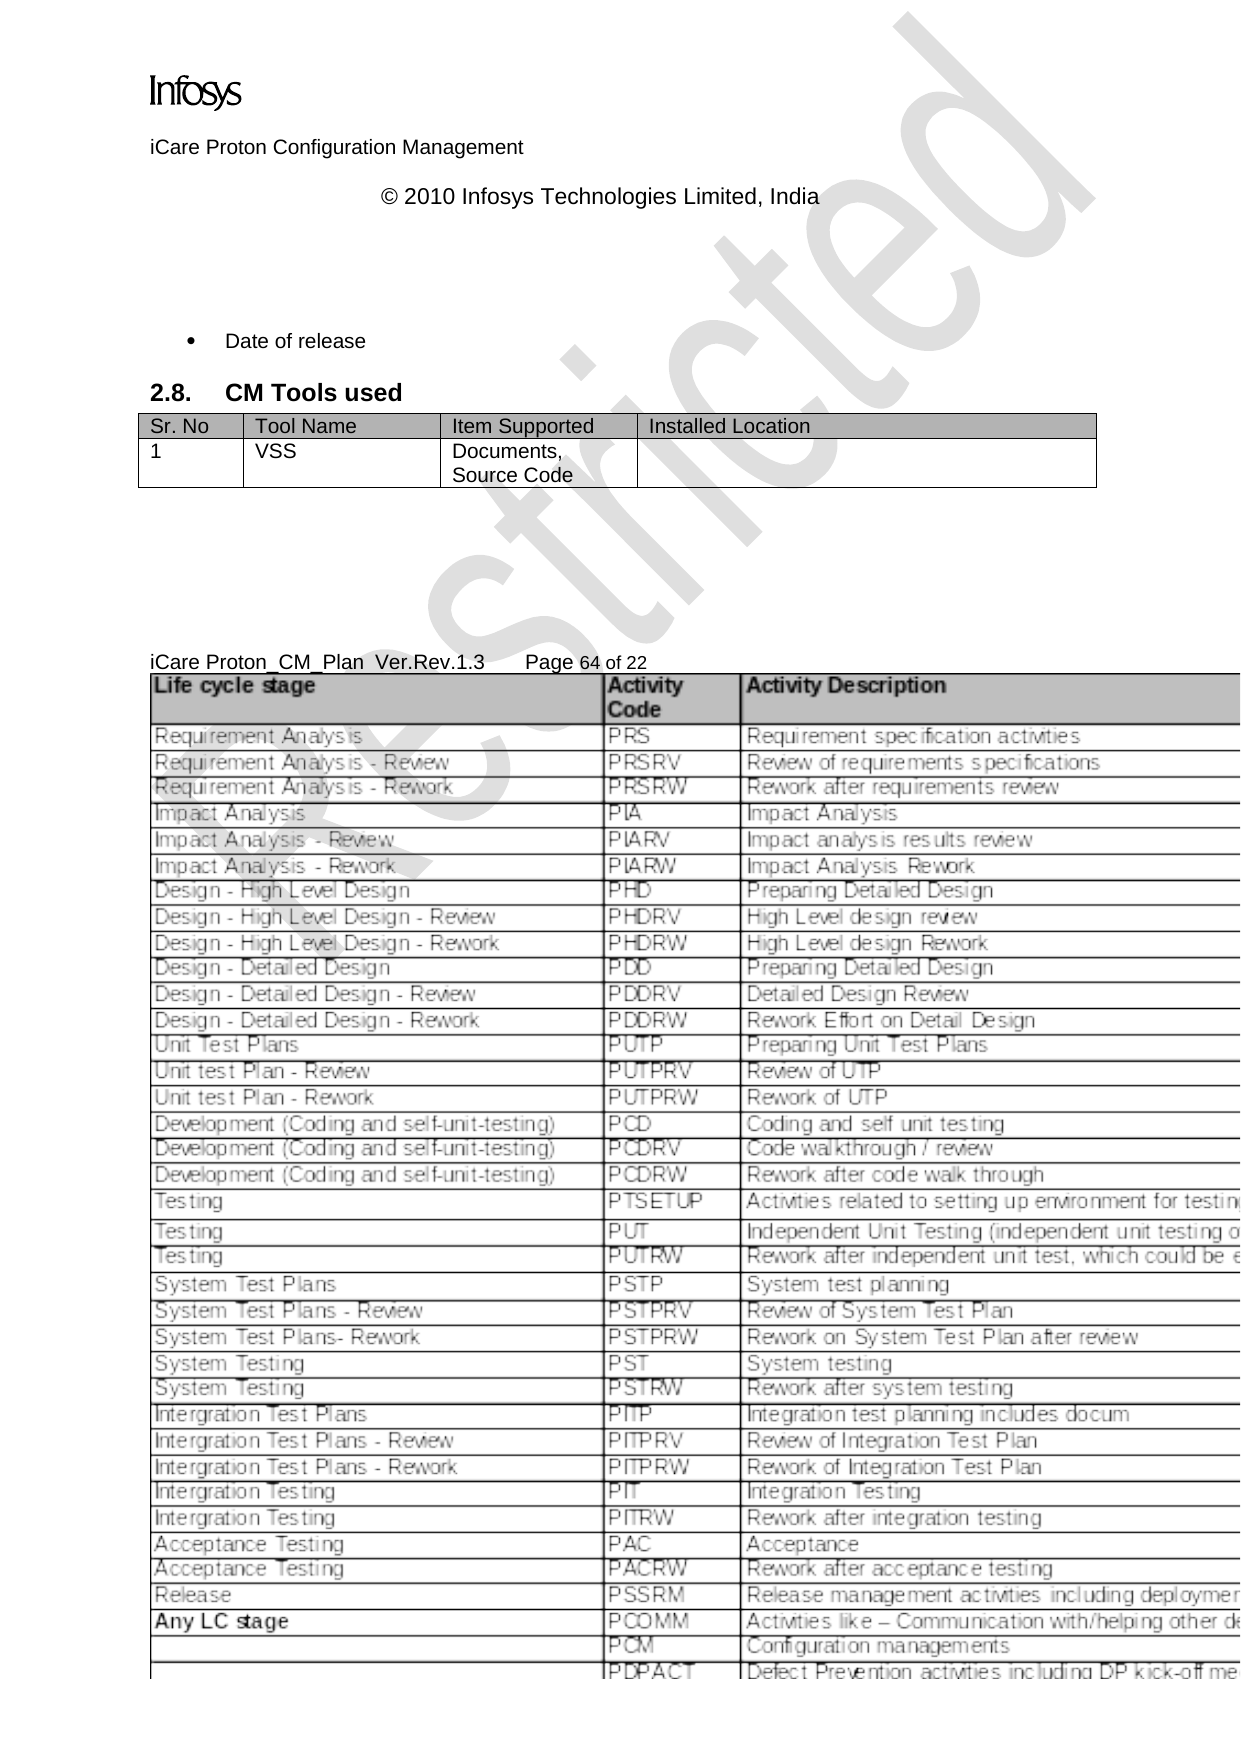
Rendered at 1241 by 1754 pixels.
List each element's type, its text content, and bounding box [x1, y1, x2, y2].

table_header Tool Name [244, 414, 440, 438]
table_header Sr. No [139, 414, 243, 438]
table_cell VSS [244, 439, 440, 487]
table_cell Documents, Source Code [441, 439, 637, 487]
table_header Item Supported [441, 414, 637, 438]
table_cell [638, 439, 1096, 487]
list Date of release [187, 329, 1090, 353]
table_cell 1 [139, 439, 243, 487]
table_header Installed Location [638, 414, 1096, 438]
subtitle CM Tools used [150, 378, 1090, 407]
